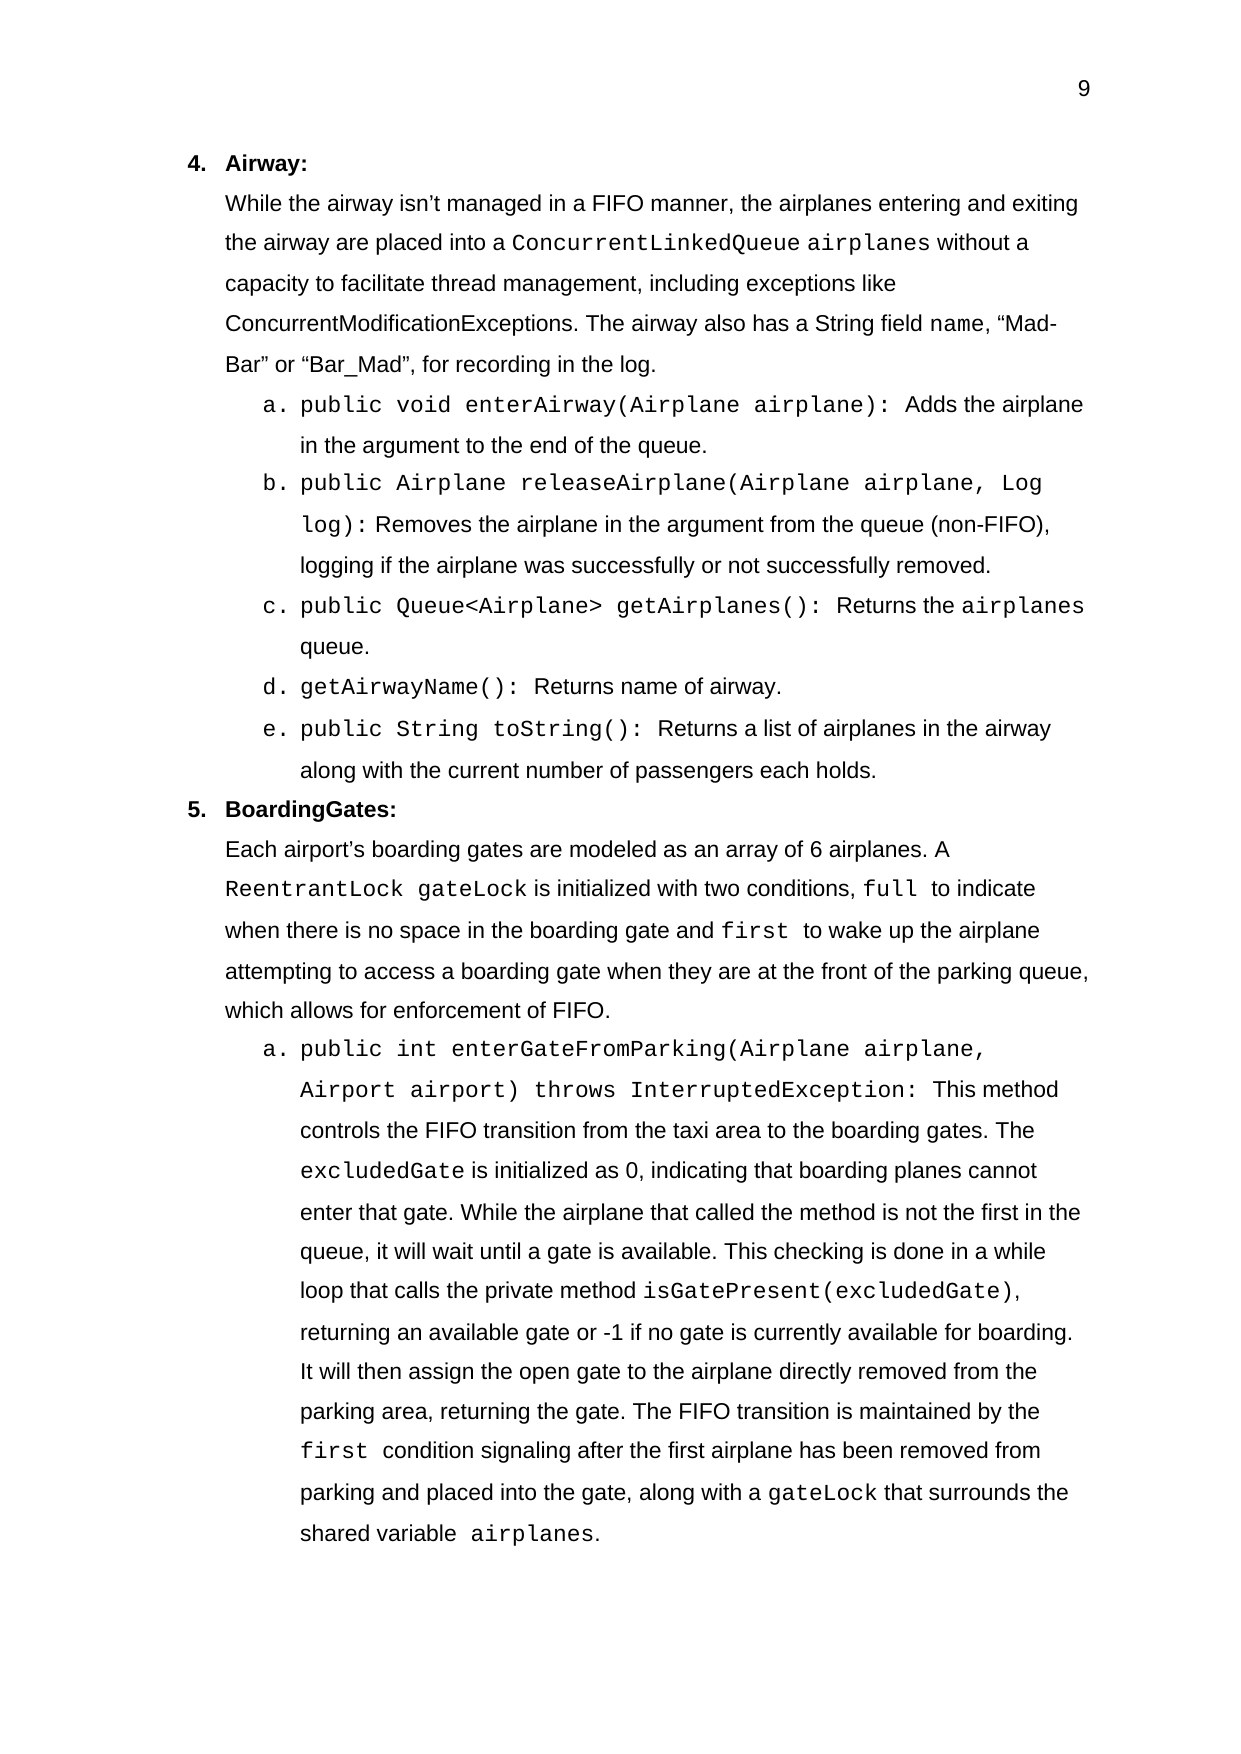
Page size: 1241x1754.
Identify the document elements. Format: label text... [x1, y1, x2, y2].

text Each airport’s boarding gates are modeled as an array of 6 airplanes. A ReentrantLock gateLock is initialized with two conditions, full to indicate when there is no space in the boarding gate and first to wake up the airplane attempting to access a boarding gate when they are at the front of the parking queue, which allows for enforcement of FIFO. [225, 836, 1090, 1024]
list public Queue<Airplane> getAirplanes(): Returns the airplanes queue. [262, 592, 1090, 659]
list getAirwayName(): Returns name of airway. [262, 673, 1090, 701]
list public void enterAirway(Airplane airplane): Adds the airplane in the argument to the end of the queue. [262, 391, 1090, 459]
list public Airplane releaseAirplane(Airplane airplane, Log log): Removes the airplane in the argument from the queue (non-FIFO), logging if the airplane was successfully or not successfully removed. [262, 472, 1090, 579]
list public String toString(): Returns a list of airplanes in the airway along with the current number of passengers each holds. [262, 715, 1090, 783]
list public int enterGateFromParking(Airplane airplane, Airport airport) throws InterruptedException: This method controls the FIFO transition from the taxi area to the boarding gates. The excludedGate is initialized as 0, indicating that boarding planes cannot enter that gate. While the airplane that called the method is not the first in the queue, it will wait until a gate is available. This checking is done in a while loop that calls the private method isGatePresent(excludedGate), returning an available gate or -1 if no gate is currently available for boarding. It will then assign the open gate to the airplane directly removed from the parking area, returning the gate. The FIFO transition is maintained by the first condition signaling after the first airplane has been removed from parking and placed into the gate, along with a gateLock that surrounds the shared variable airplanes. [262, 1037, 1090, 1548]
subtitle Airway: [187, 150, 1090, 176]
subtitle BoardingGates: [187, 796, 1090, 822]
text While the airway isn’t managed in a FIFO manner, the airplanes entering and exiting the airway are placed into a ConcurrentLinkedQueue airplanes without a capacity to facilitate thread management, including exceptions like ConcurrentModificationExceptions. The airway also has a String field name, “Mad-Bar” or “Bar_Mad”, for recording in the log. [225, 189, 1090, 378]
